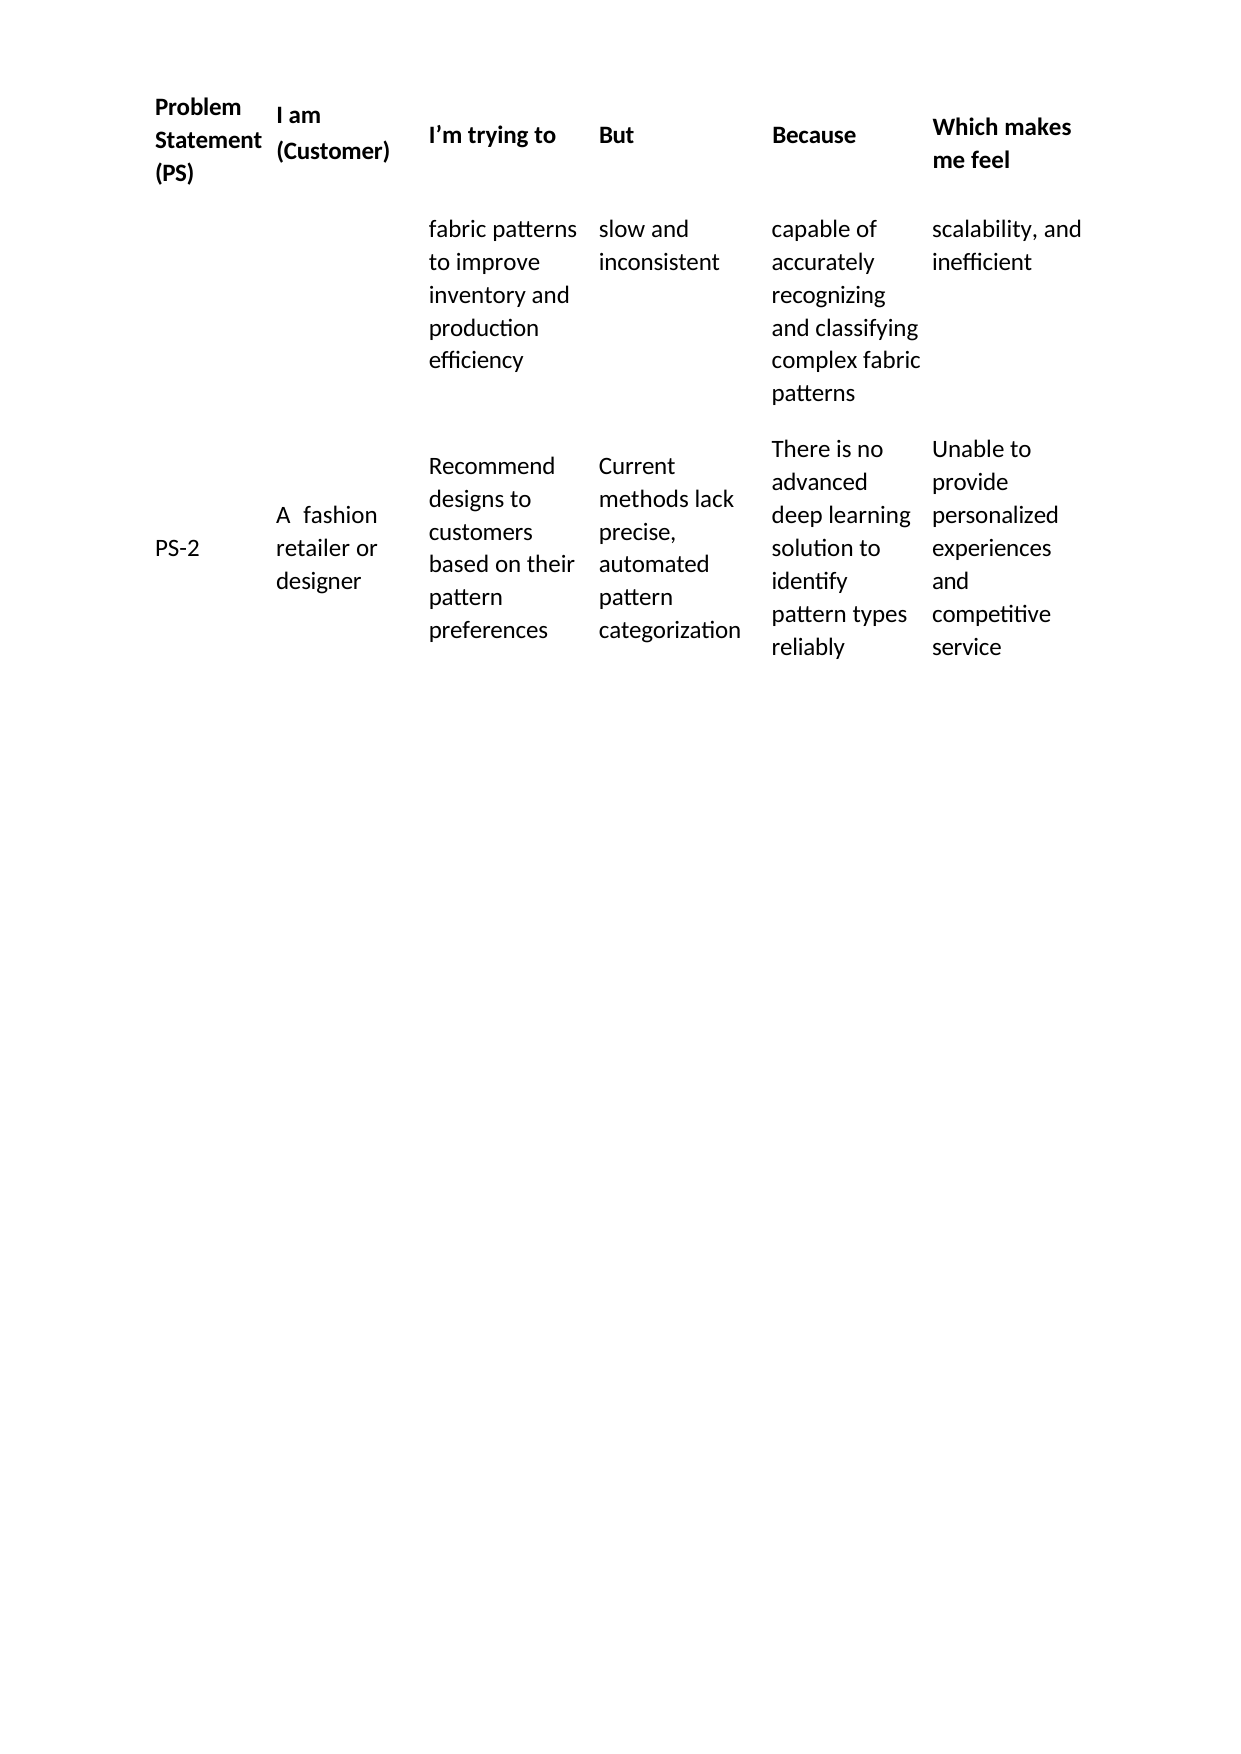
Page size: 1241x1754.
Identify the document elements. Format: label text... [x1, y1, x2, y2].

text PS-2 [155, 532, 200, 563]
text Problem Statement (PS) [155, 91, 264, 188]
text fabric patterns to improve inventory and production efficiency [428, 213, 578, 375]
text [276, 122, 857, 166]
text capable of accurately recognizing and classifying complex fabric patterns [771, 213, 921, 408]
text Which makes me feel [932, 111, 1072, 175]
text slow and inconsistent [599, 213, 743, 276]
text Current methods lack precise, automated pattern categorization [599, 450, 743, 645]
text scalability, and inefficient [932, 213, 1083, 276]
text A fashion retailer or designer [276, 499, 378, 596]
text There is no advanced deep learning solution to identify pattern types reliably [771, 433, 911, 661]
text Recommend designs to customers based on their pattern preferences [428, 450, 578, 645]
text Unable to provide personalized experiences and competitive service [932, 433, 1062, 661]
